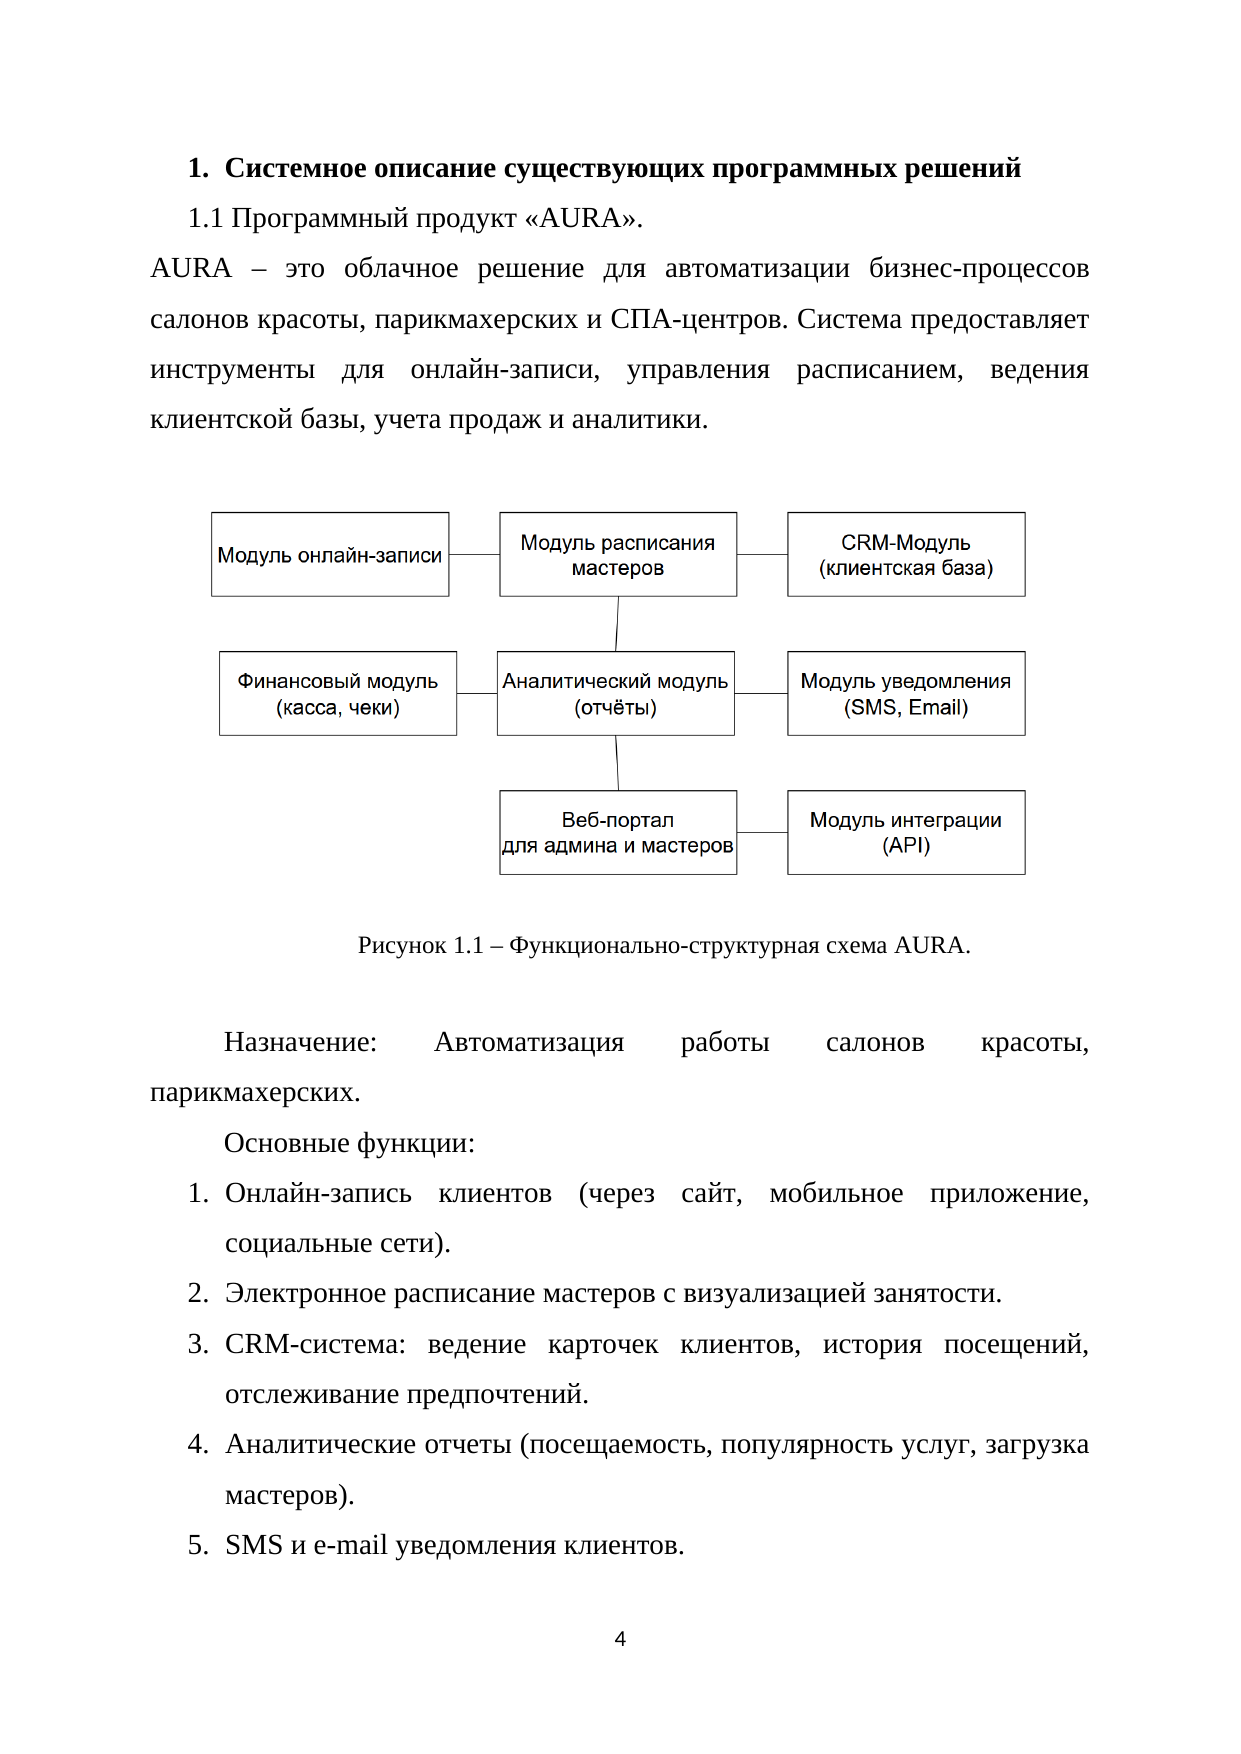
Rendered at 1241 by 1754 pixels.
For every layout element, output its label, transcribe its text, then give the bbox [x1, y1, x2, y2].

list SMS и e-mail уведомления клиентов. [187, 1527, 1090, 1561]
list Аналитические отчеты (посещаемость, популярность услуг, загрузка мастеров). [187, 1427, 1090, 1510]
list CRM-система: ведение карточек клиентов, история посещений, отслеживание предпочтений. [187, 1326, 1090, 1410]
list Электронное расписание мастеров с визуализацией занятости. [187, 1276, 1090, 1309]
text Основные функции: [150, 1125, 1090, 1158]
list Системное описание существующих программных решений [187, 150, 1090, 183]
list Программный продукт «AURA». [187, 200, 1090, 234]
text AURA – это облачное решение для автоматизации бизнес-процессов салонов красоты, парикмахерских и СПА-центров. Система предоставляет инструменты для онлайн-записи, управления расписанием, ведения клиентской базы, учета продаж и аналитики. [150, 251, 1090, 435]
text Рисунок 1.1 – Функционально-структурная схема AURA. [150, 931, 1090, 959]
list Онлайн-запись клиентов (через сайт, мобильное приложение, социальные сети). [187, 1175, 1090, 1259]
text Назначение: Автоматизация работы салонов красоты, парикмахерских. [150, 1024, 1090, 1108]
picture [150, 451, 1091, 917]
